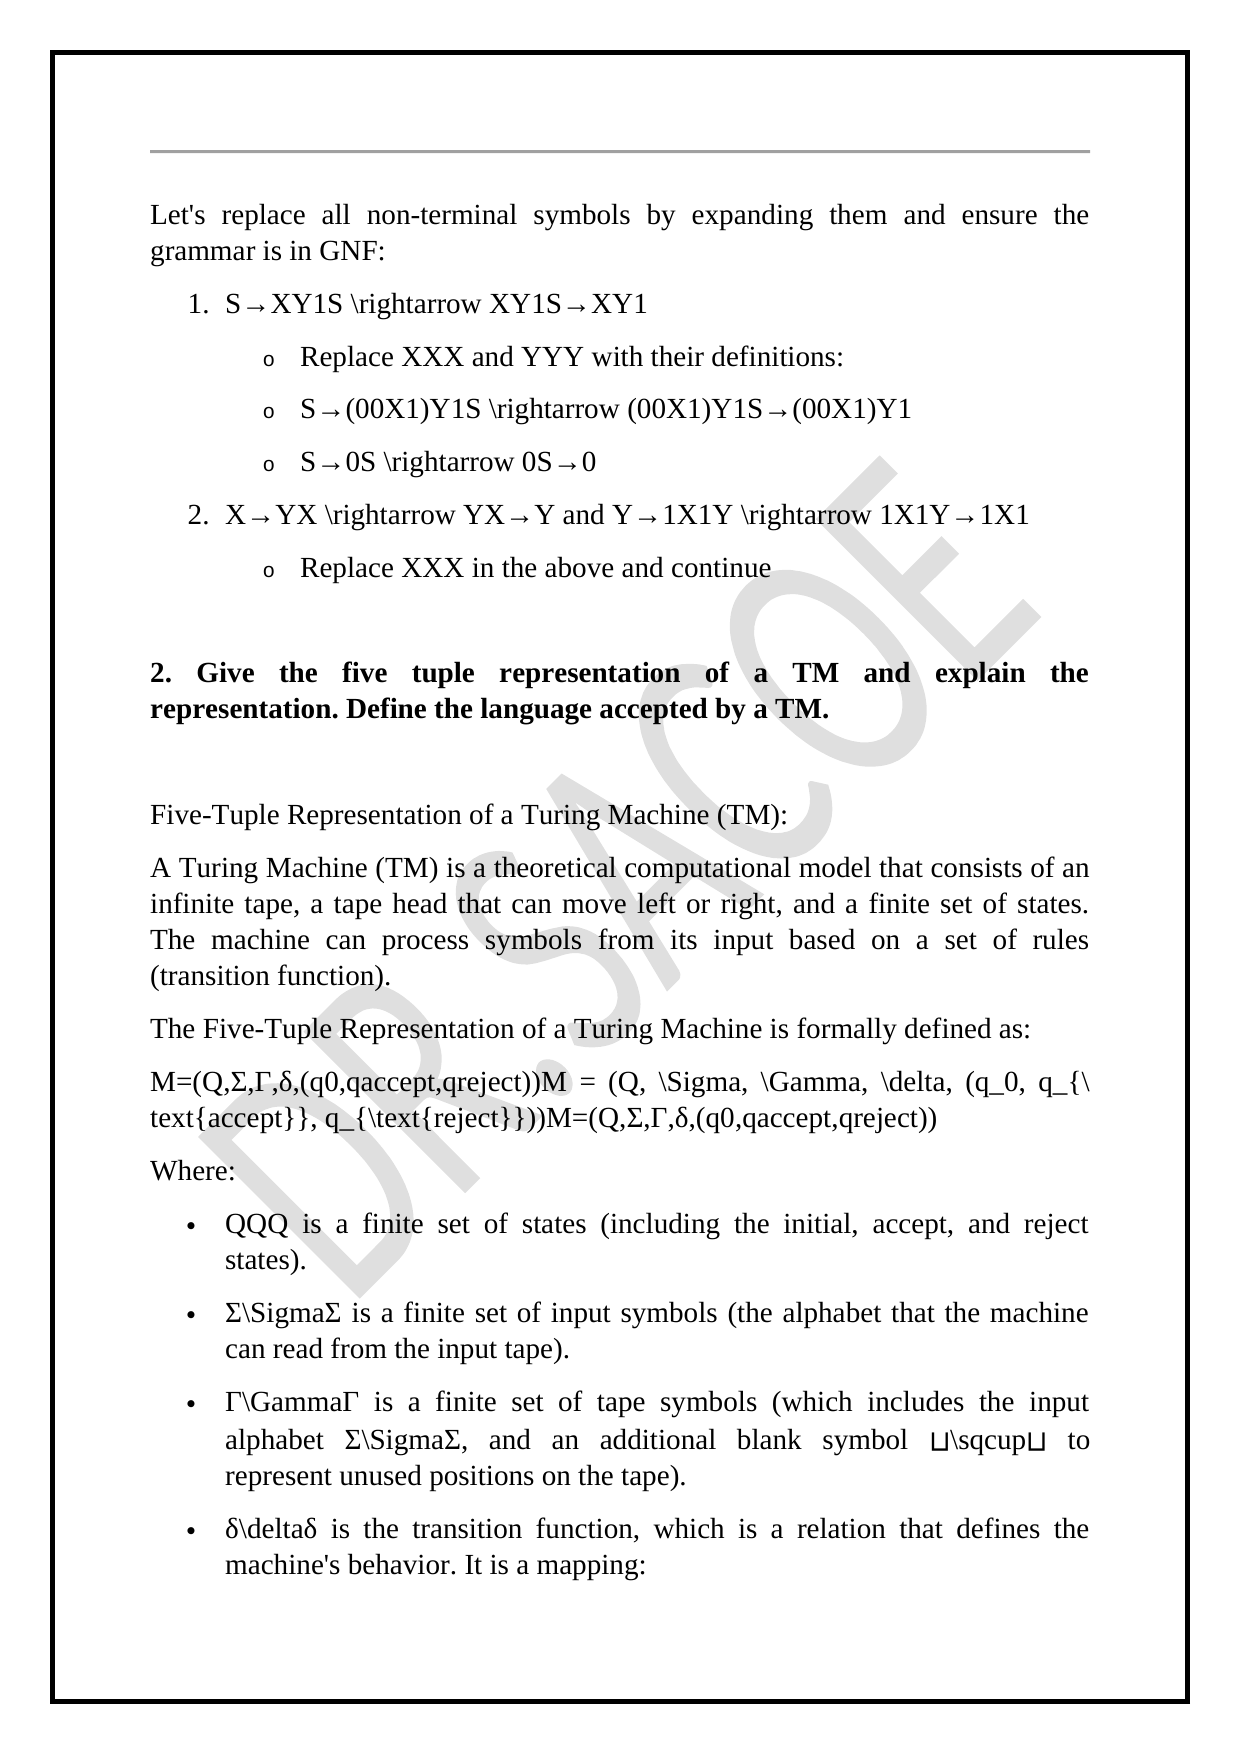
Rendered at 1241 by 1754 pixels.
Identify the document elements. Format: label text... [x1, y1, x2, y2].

list Σ\SigmaΣ is a finite set of input symbols (the alphabet that the machine can read from the input tape). [187, 1295, 1090, 1364]
list Γ\GammaΓ is a finite set of tape symbols (which includes the input alphabet Σ\SigmaΣ, and an additional blank symbol ⊔\sqcup⊔ to represent unused positions on the tape). [187, 1384, 1090, 1491]
text Let's replace all non-terminal symbols by expanding them and ensure the grammar is in GNF: [150, 197, 1090, 267]
text Where: [150, 1153, 1090, 1187]
list Replace XXX in the above and continue [262, 550, 1090, 583]
list QQQ is a finite set of states (including the initial, accept, and reject states). [187, 1206, 1090, 1276]
list S→0S \rightarrow 0S→0 [262, 444, 1090, 478]
list S→XY1S \rightarrow XY1S→XY1 [187, 286, 1090, 319]
text A Turing Machine (TM) is a theoretical computational model that consists of an infinite tape, a tape head that can move left or right, and a finite set of states. The machine can process symbols from its input based on a set of rules (transition function). [150, 850, 1090, 992]
list δ\deltaδ is the transition function, which is a relation that defines the machine's behavior. It is a mapping: [187, 1511, 1090, 1580]
list X→YX \rightarrow YX→Y and Y→1X1Y \rightarrow 1X1Y→1X1 [187, 497, 1090, 531]
text 2. Give the five tuple representation of a TM and explain the representation. Define the language accepted by a TM. [150, 656, 1090, 725]
list S→(00X1)Y1S \rightarrow (00X1)Y1S→(00X1)Y1 [262, 391, 1090, 425]
list Replace XXX and YYY with their definitions: [262, 339, 1090, 372]
text The Five-Tuple Representation of a Turing Machine is formally defined as: [150, 1011, 1090, 1045]
text Five-Tuple Representation of a Turing Machine (TM): [150, 797, 1090, 831]
text M=(Q,Σ,Γ,δ,(q0,qaccept,qreject))M = (Q, \Sigma, \Gamma, \delta, (q_0, q_{\text{accept}}, q_{\text{reject}}))M=(Q,Σ,Γ,δ,(q0​,qaccept​,qreject​)) [150, 1064, 1090, 1134]
